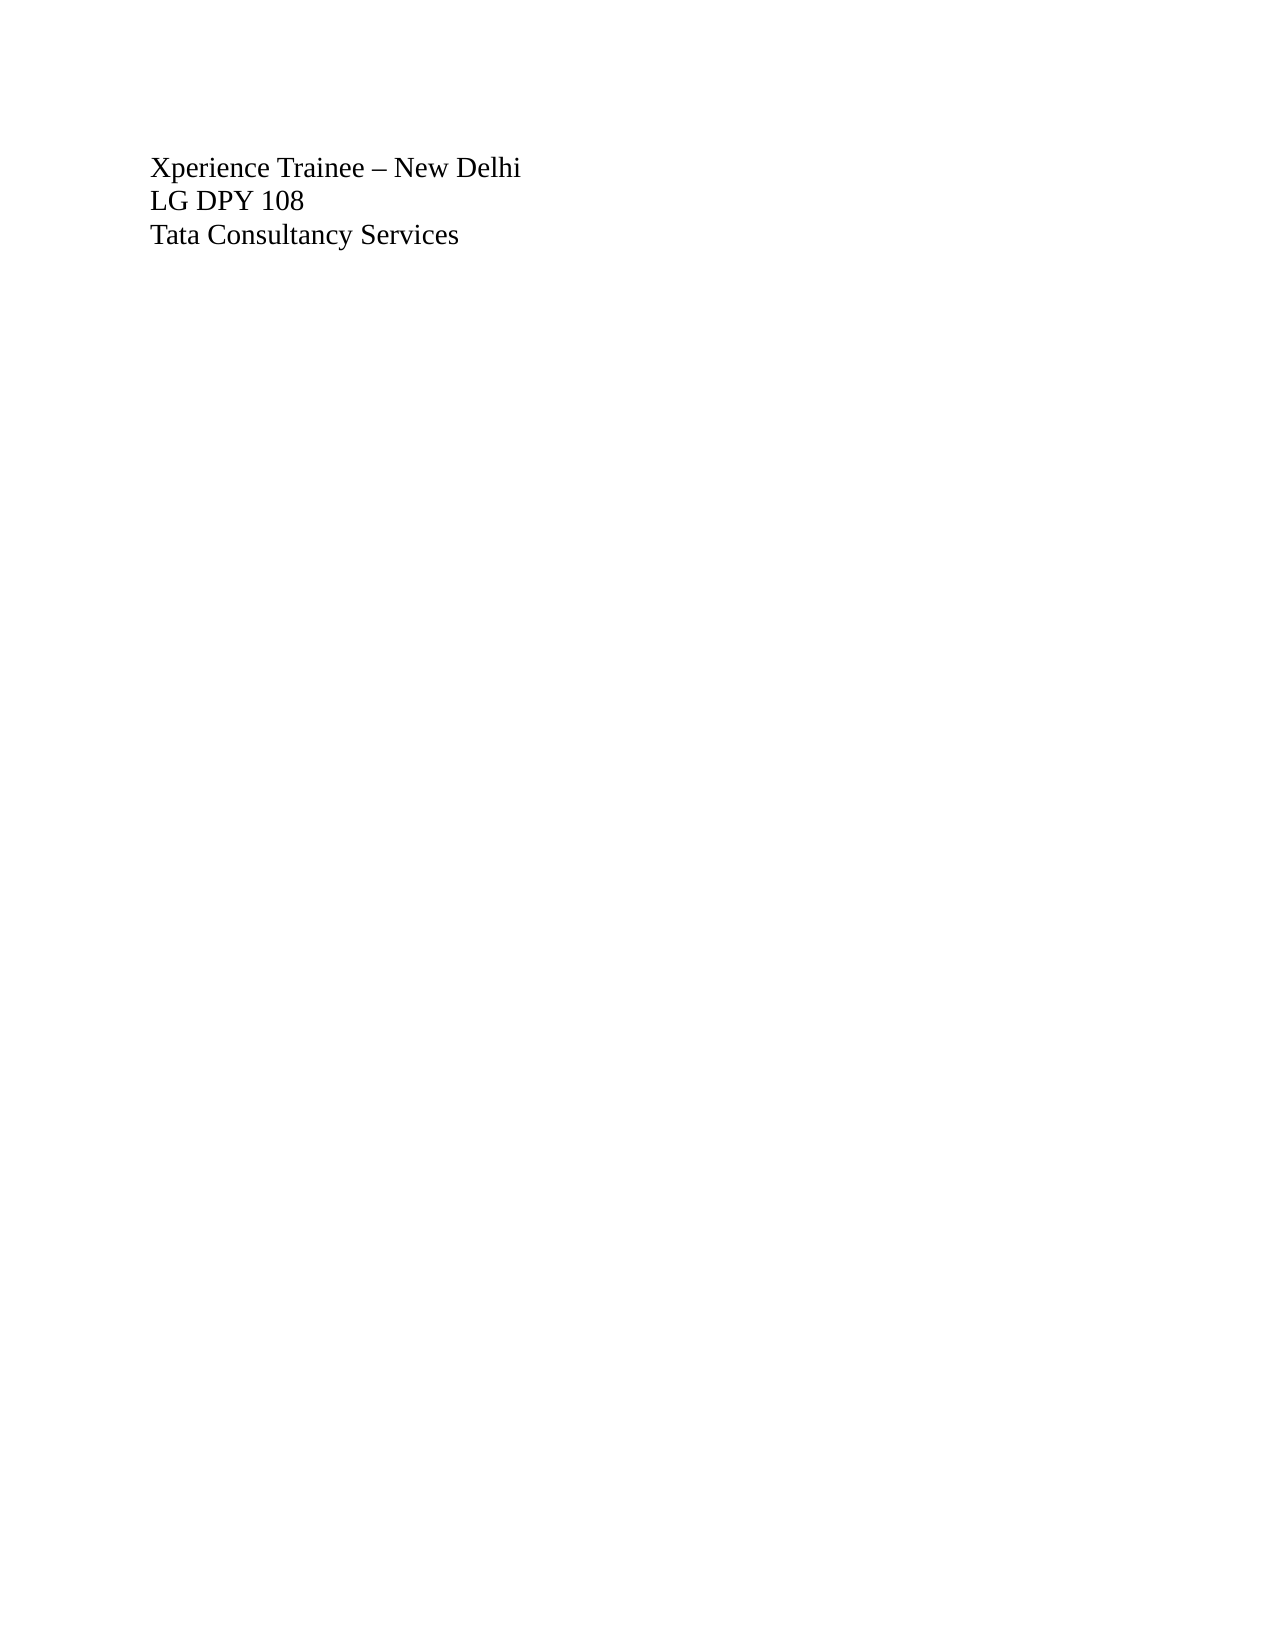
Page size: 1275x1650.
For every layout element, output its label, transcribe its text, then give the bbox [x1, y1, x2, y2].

text Tata Consultancy Services [150, 217, 1125, 251]
text Xperience Trainee – New Delhi [150, 150, 1125, 183]
text LG DPY 108 [150, 183, 1125, 217]
